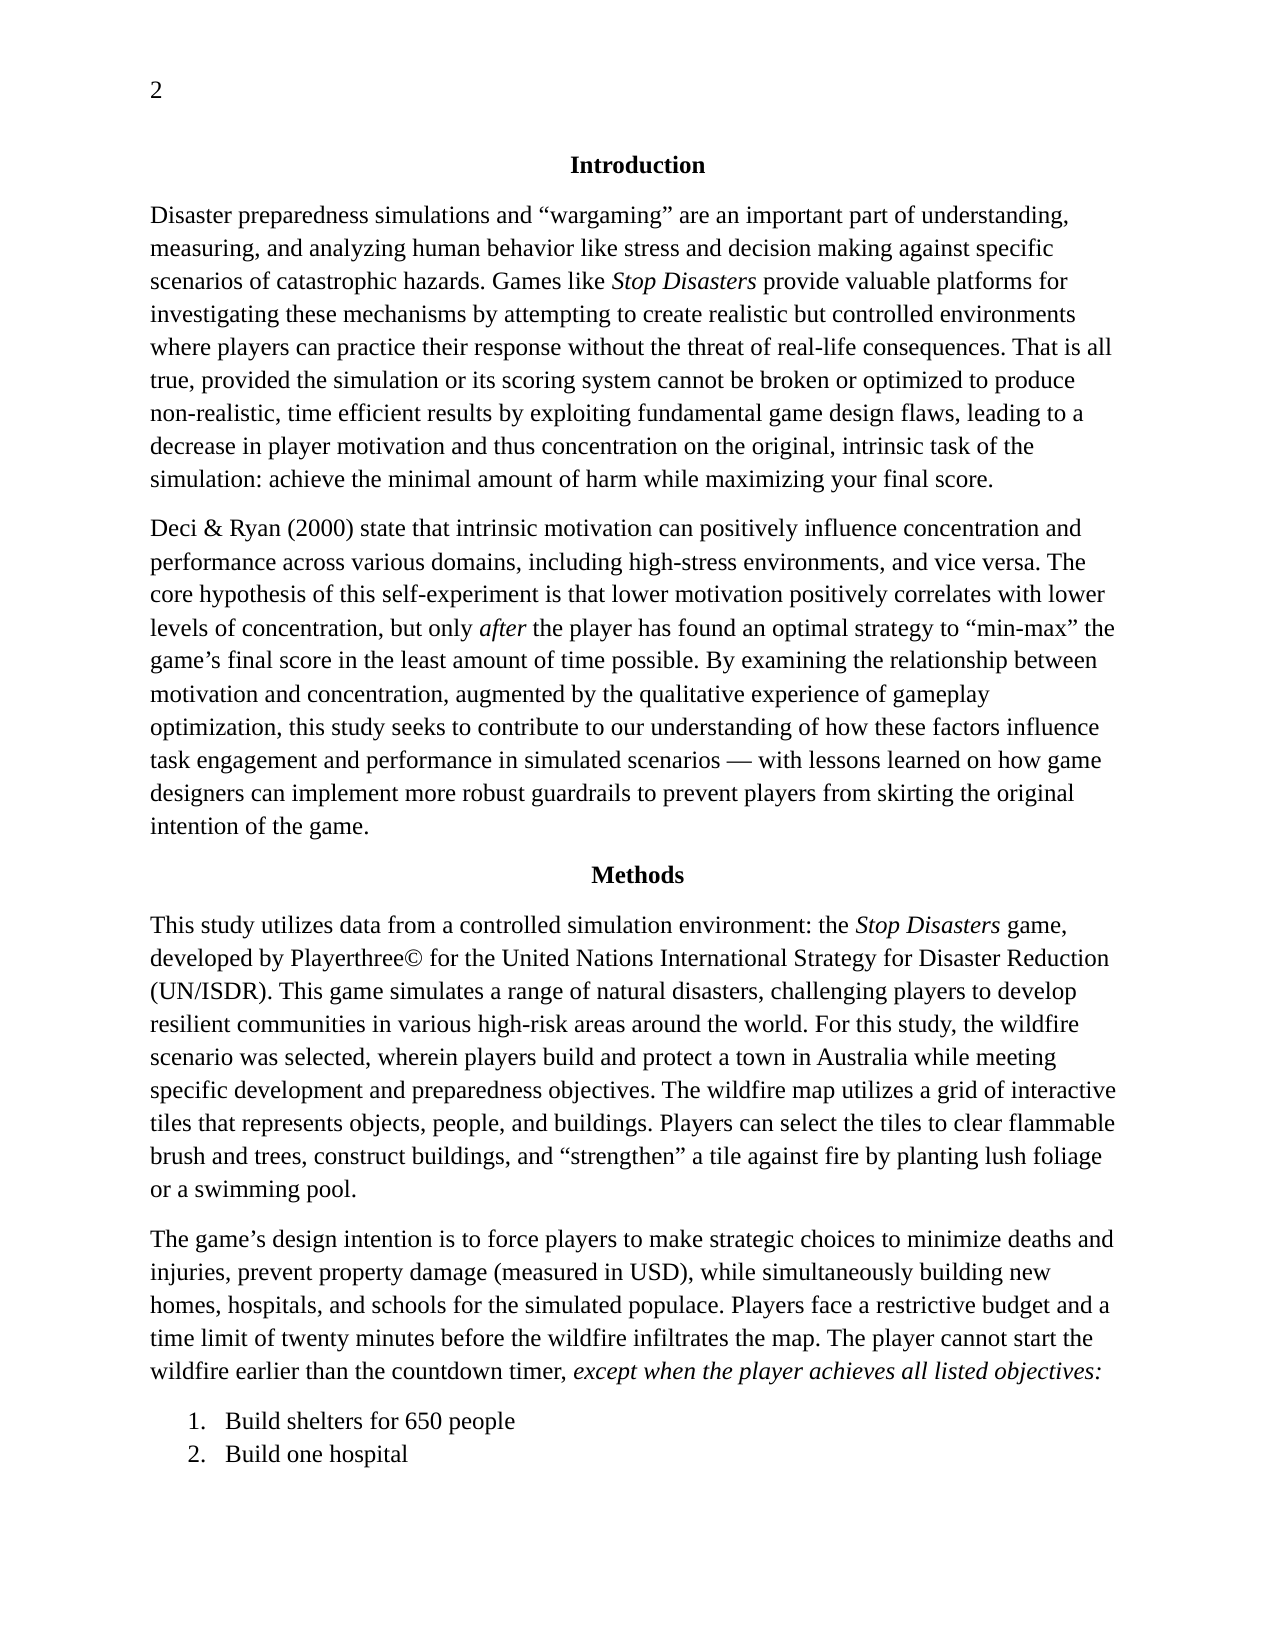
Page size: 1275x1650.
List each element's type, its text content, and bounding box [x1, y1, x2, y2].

text Disaster preparedness simulations and “wargaming” are an important part of understanding, measuring, and analyzing human behavior like stress and decision making against specific scenarios of catastrophic hazards. Games like Stop Disasters provide valuable platforms for investigating these mechanisms by attempting to create realistic but controlled environments where players can practice their response without the threat of real-life consequences. That is all true, provided the simulation or its scoring system cannot be broken or optimized to produce non-realistic, time efficient results by exploiting fundamental game design flaws, leading to a decrease in player motivation and thus concentration on the original, intrinsic task of the simulation: achieve the minimal amount of harm while maximizing your final score. [150, 200, 1125, 493]
text Introduction [150, 150, 1125, 179]
text Deci & Ryan (2000) state that intrinsic motivation can positively influence concentration and performance across various domains, including high-stress environments, and vice versa. The core hypothesis of this self-experiment is that lower motivation positively correlates with lower levels of concentration, but only after the player has found an optimal strategy to “min-max” the game’s final score in the least amount of time possible. By examining the relationship between motivation and concentration, augmented by the qualitative experience of gameplay optimization, this study seeks to contribute to our understanding of how these factors influence task engagement and performance in simulated scenarios — with lessons learned on how game designers can implement more robust guardrails to prevent players from skirting the original intention of the game. [150, 513, 1125, 839]
text The game’s design intention is to force players to make strategic choices to minimize deaths and injuries, prevent property damage (measured in USD), while simultaneously building new homes, hospitals, and schools for the simulated populace. Players face a restrictive budget and a time limit of twenty minutes before the wildfire infiltrates the map. The player cannot start the wildfire earlier than the countdown timer, except when the player achieves all listed objectives: [150, 1224, 1125, 1385]
list Build one hospital [187, 1439, 1125, 1467]
text This study utilizes data from a controlled simulation environment: the Stop Disasters game, developed by Playerthree© for the United Nations International Strategy for Disaster Reduction (UN/ISDR). This game simulates a range of natural disasters, challenging players to develop resilient communities in various high-risk areas around the world. For this study, the wildfire scenario was selected, wherein players build and protect a town in Australia while meeting specific development and preparedness objectives. The wildfire map utilizes a grid of interactive tiles that represents objects, people, and buildings. Players can select the tiles to clear flammable brush and trees, construct buildings, and “strengthen” a tile against fire by planting lush foliage or a swimming pool. [150, 910, 1125, 1203]
list Build shelters for 650 people [187, 1406, 1125, 1434]
text Methods [150, 860, 1125, 889]
